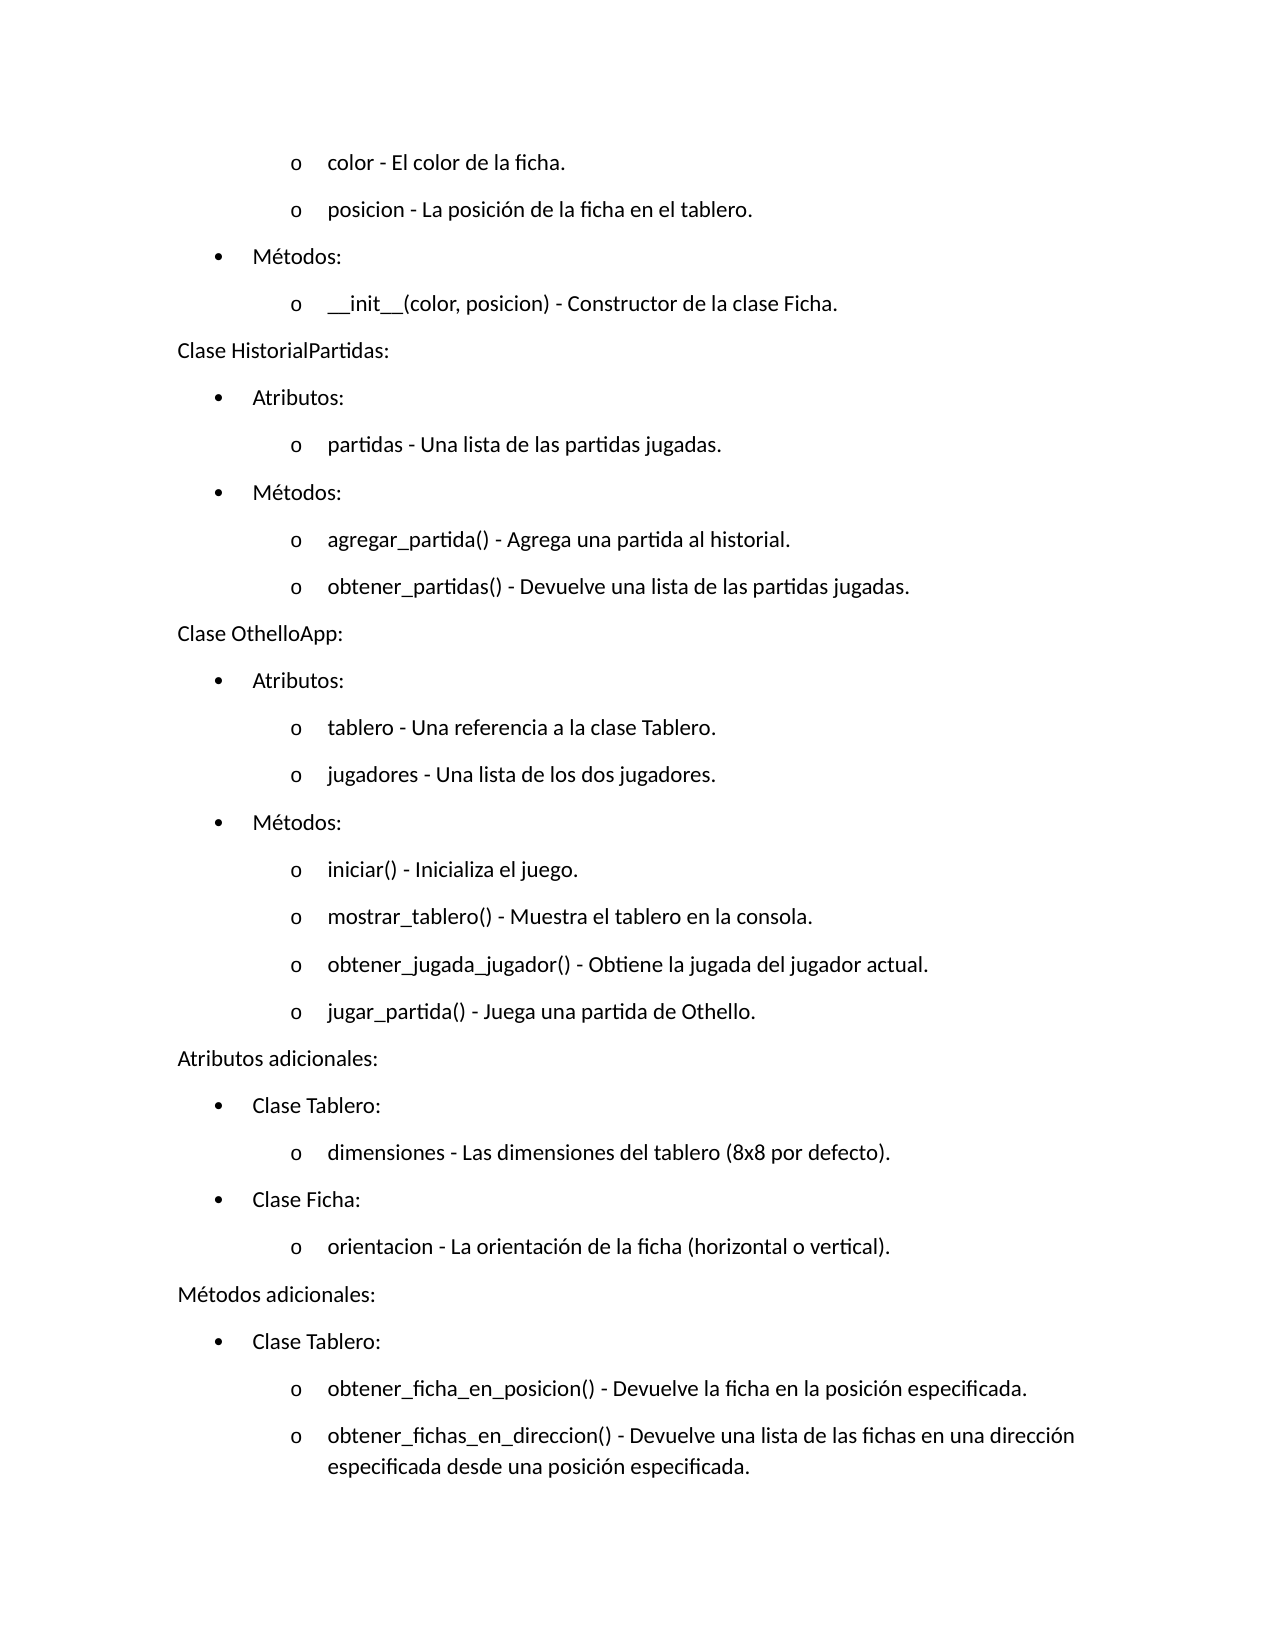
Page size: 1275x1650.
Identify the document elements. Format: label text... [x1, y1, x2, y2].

list Clase Tablero: [215, 1327, 1098, 1355]
list jugadores - Una lista de los dos jugadores. [290, 761, 1098, 789]
list jugar_partida() - Juega una partida de Othello. [290, 997, 1098, 1026]
list mostrar_tablero() - Muestra el tablero en la consola. [290, 902, 1098, 931]
list orientacion - La orientación de la ficha (horizontal o vertical). [290, 1232, 1098, 1261]
text Métodos adicionales: [177, 1280, 1098, 1308]
list obtener_ficha_en_posicion() - Devuelve la ficha en la posición especificada. [290, 1374, 1098, 1402]
list iniciar() - Inicializa el juego. [290, 855, 1098, 883]
text Clase HistorialPartidas: [177, 337, 1098, 365]
list dimensiones - Las dimensiones del tablero (8x8 por defecto). [290, 1138, 1098, 1167]
list partidas - Una lista de las partidas jugadas. [290, 430, 1098, 459]
list color - El color de la ficha. [290, 148, 1098, 176]
list tablero - Una referencia a la clase Tablero. [290, 713, 1098, 742]
list obtener_partidas() - Devuelve una lista de las partidas jugadas. [290, 572, 1098, 601]
list Clase Ficha: [215, 1186, 1098, 1214]
list posicion - La posición de la ficha en el tablero. [290, 195, 1098, 223]
list __init__(color, posicion) - Constructor de la clase Ficha. [290, 289, 1098, 318]
list agregar_partida() - Agrega una partida al historial. [290, 525, 1098, 553]
list Atributos: [215, 383, 1098, 412]
text Clase OthelloApp: [177, 619, 1098, 647]
list Atributos: [215, 666, 1098, 694]
list Clase Tablero: [215, 1091, 1098, 1119]
list Métodos: [215, 478, 1098, 506]
list obtener_fichas_en_direccion() - Devuelve una lista de las fichas en una dirección especificada desde una posición especificada. [290, 1421, 1098, 1480]
list Métodos: [215, 808, 1098, 836]
list obtener_jugada_jugador() - Obtiene la jugada del jugador actual. [290, 950, 1098, 978]
list Métodos: [215, 242, 1098, 270]
text Atributos adicionales: [177, 1044, 1098, 1072]
